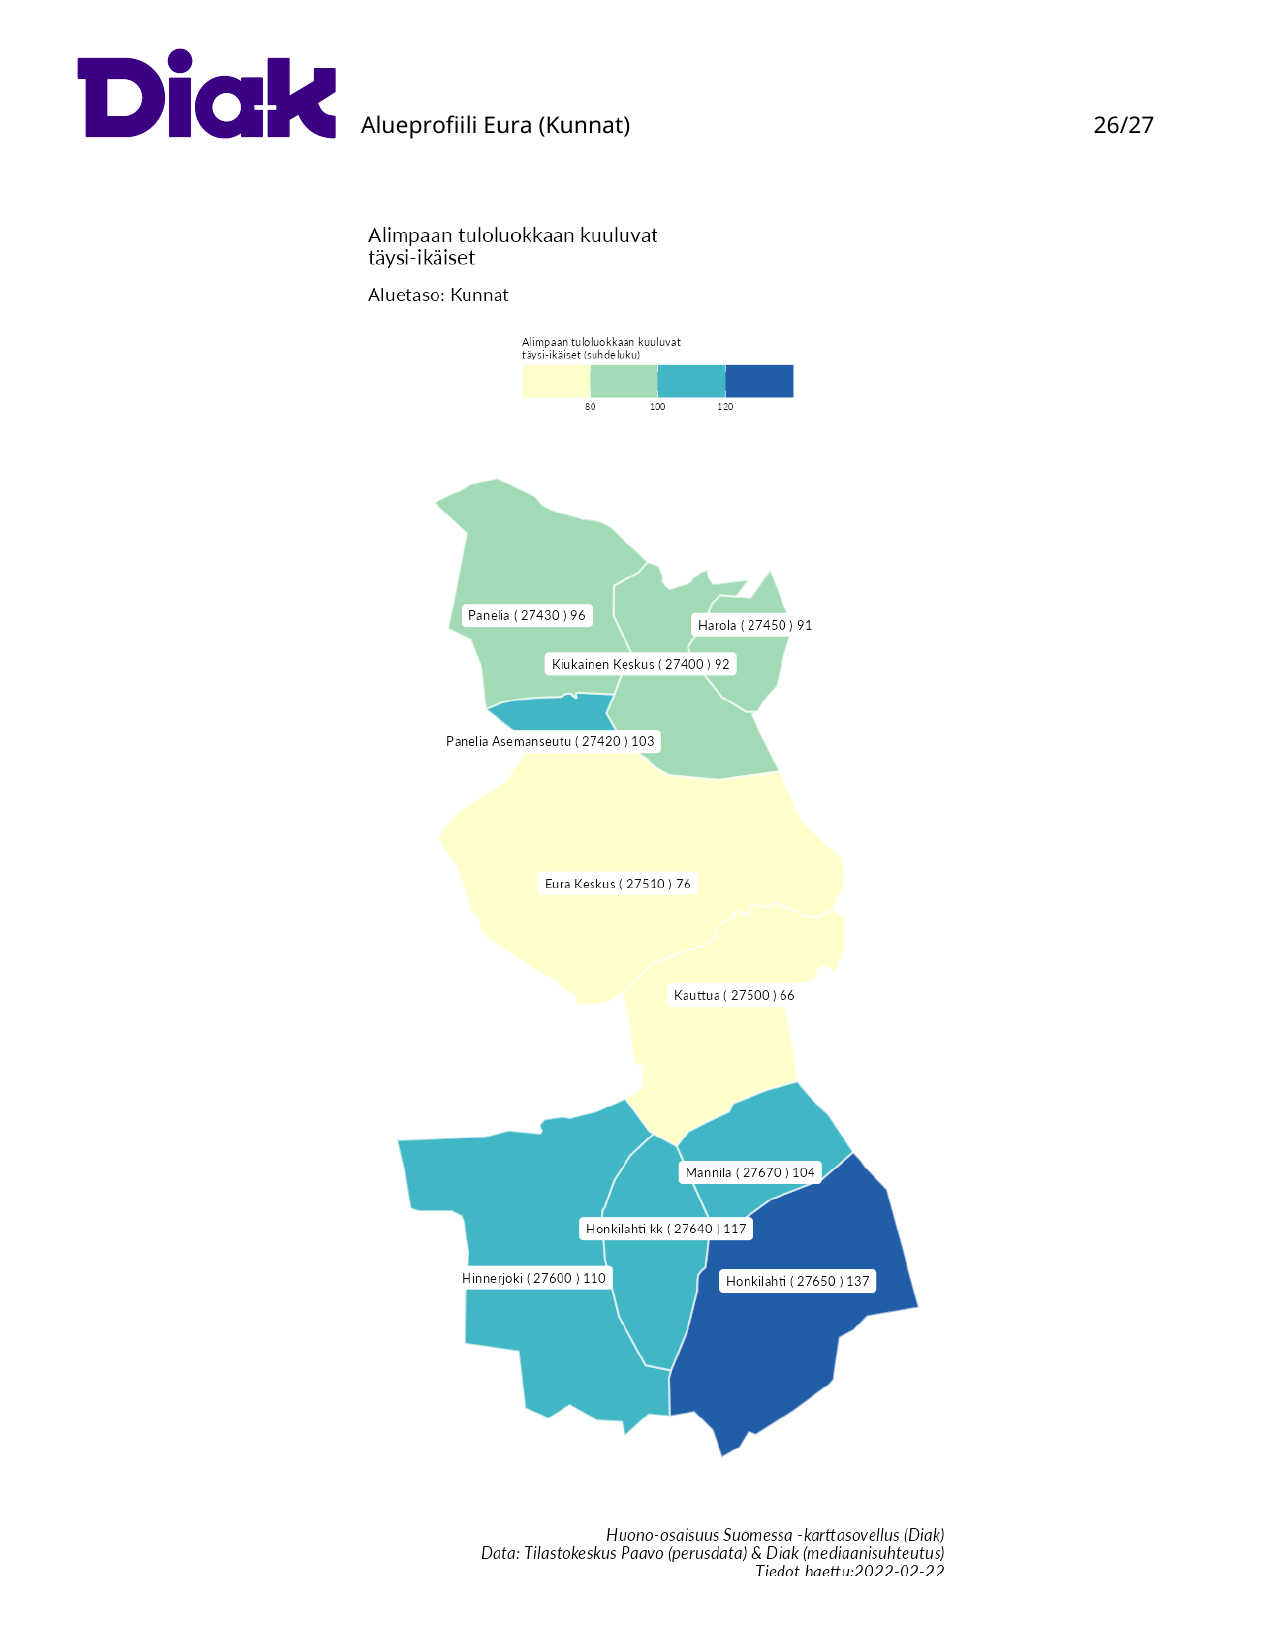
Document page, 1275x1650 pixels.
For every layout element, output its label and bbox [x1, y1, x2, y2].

picture [93, 172, 1219, 1576]
